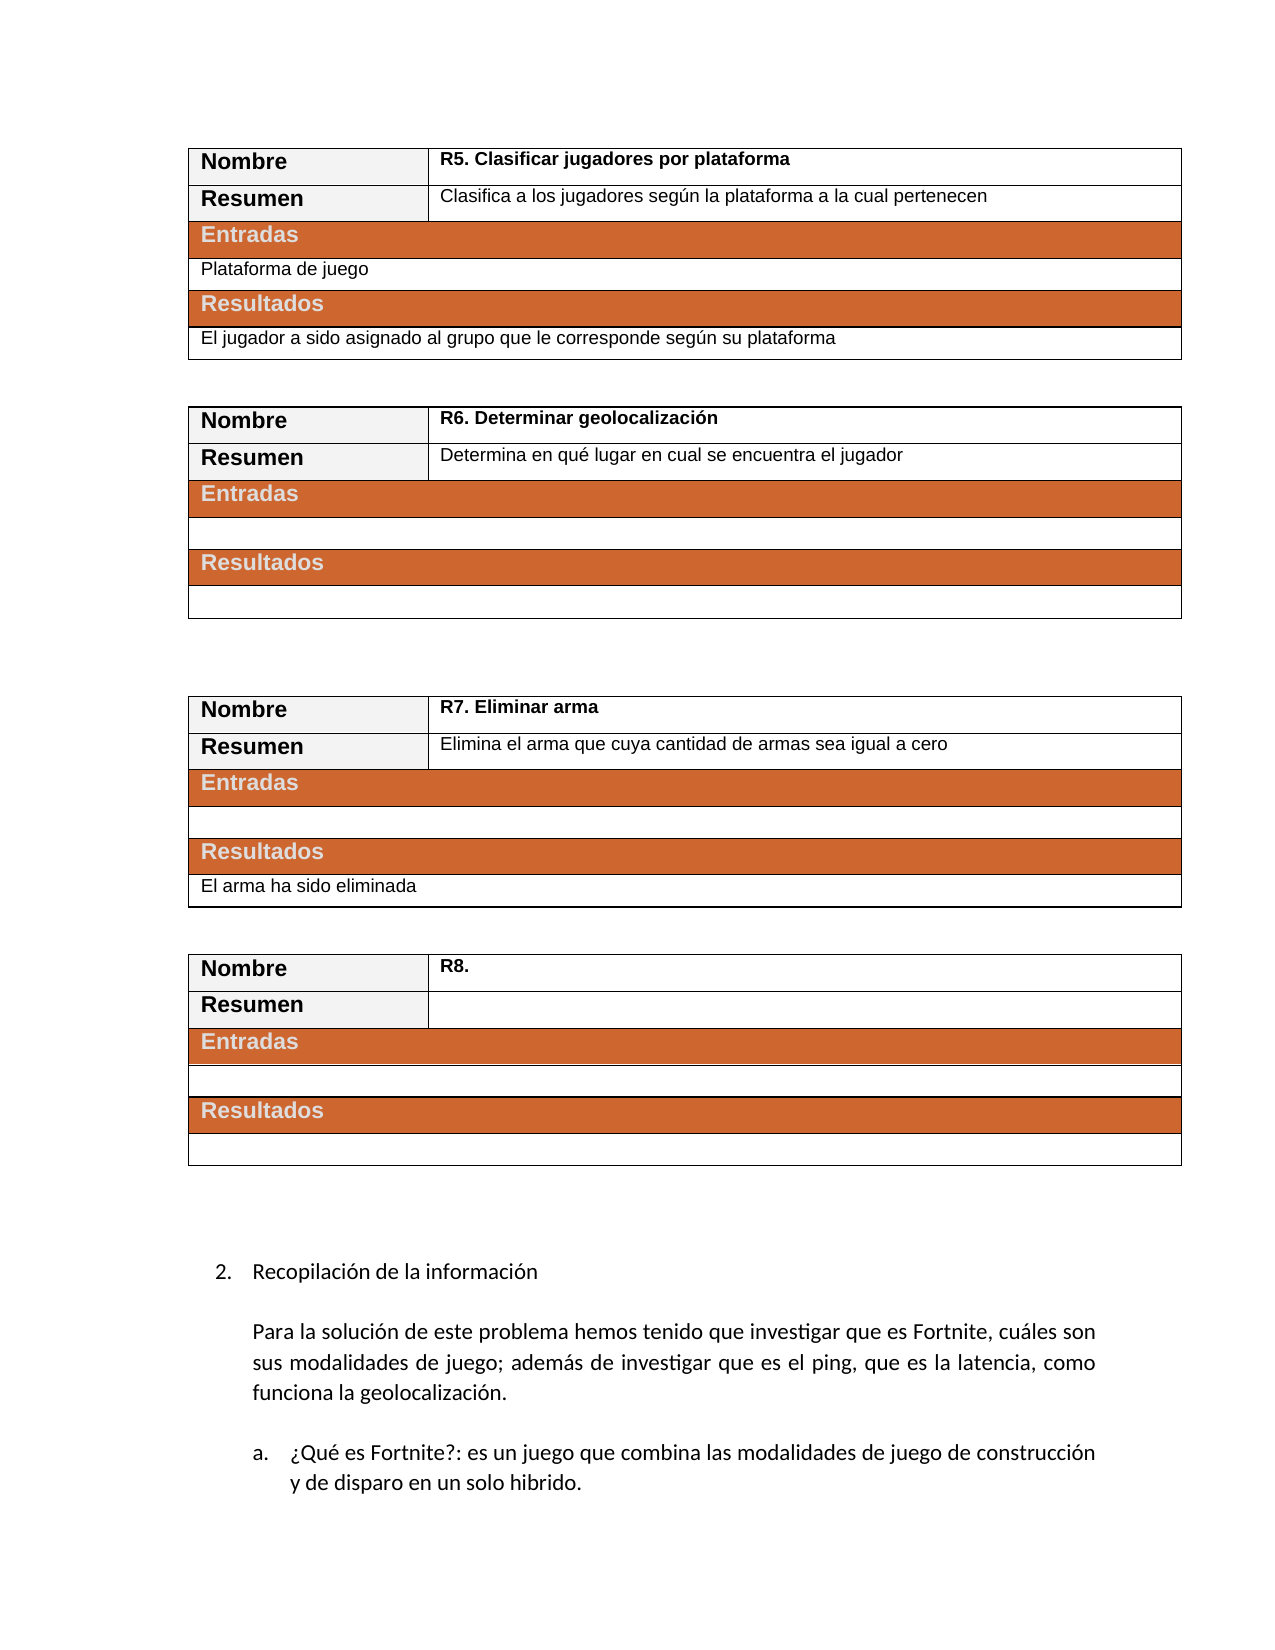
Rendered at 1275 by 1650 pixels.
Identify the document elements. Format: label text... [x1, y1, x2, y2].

table_cell [189, 586, 1181, 617]
table_cell Resultados [189, 839, 1181, 874]
table_cell [189, 1066, 1181, 1096]
table_header R7. Eliminar arma [429, 697, 1181, 732]
table_cell Resultados [189, 1098, 1181, 1133]
table_header R5. Clasificar jugadores por plataforma [429, 149, 1181, 184]
table_header Nombre [189, 955, 428, 991]
table_header R6. Determinar geolocalización [429, 408, 1181, 443]
table_cell [429, 992, 1181, 1028]
table_cell Entradas [189, 481, 1181, 517]
table_cell Determina en qué lugar en cual se encuentra el jugador [429, 444, 1181, 480]
table_cell Entradas [189, 222, 1181, 258]
table_cell Resultados [189, 291, 1181, 326]
list Recopilación de la información [215, 1257, 1098, 1285]
table_cell Entradas [189, 770, 1181, 806]
table_cell Entradas [189, 1029, 1181, 1064]
table_cell Elimina el arma que cuya cantidad de armas sea igual a cero [429, 734, 1181, 769]
table_cell El jugador a sido asignado al grupo que le corresponde según su plataforma [189, 328, 1181, 358]
table_header Nombre [189, 408, 428, 443]
table_cell Resultados [189, 550, 1181, 585]
table_cell El arma ha sido eliminada [189, 875, 1181, 906]
table_cell [189, 518, 1181, 548]
table_header Nombre [189, 149, 428, 184]
table_cell Plataforma de juego [189, 259, 1181, 290]
table_cell Resumen [189, 992, 428, 1028]
table_cell Resumen [189, 186, 428, 221]
list Para la solución de este problema hemos tenido que investigar que es Fortnite, cuáles son sus modalidades de juego; además de investigar que es el ping, que es la latencia, como funciona la geolocalización. [252, 1317, 1098, 1406]
table_cell [189, 1134, 1181, 1165]
table_cell Resumen [189, 734, 428, 769]
table_header R8. [429, 955, 1181, 991]
table_cell Clasifica a los jugadores según la plataforma a la cual pertenecen [429, 186, 1181, 221]
table_header Nombre [189, 697, 428, 732]
list ¿Qué es Fortnite?: es un juego que combina las modalidades de juego de construcción y de disparo en un solo hibrido. [252, 1438, 1098, 1496]
table_cell Resumen [189, 444, 428, 480]
table_cell [189, 807, 1181, 838]
